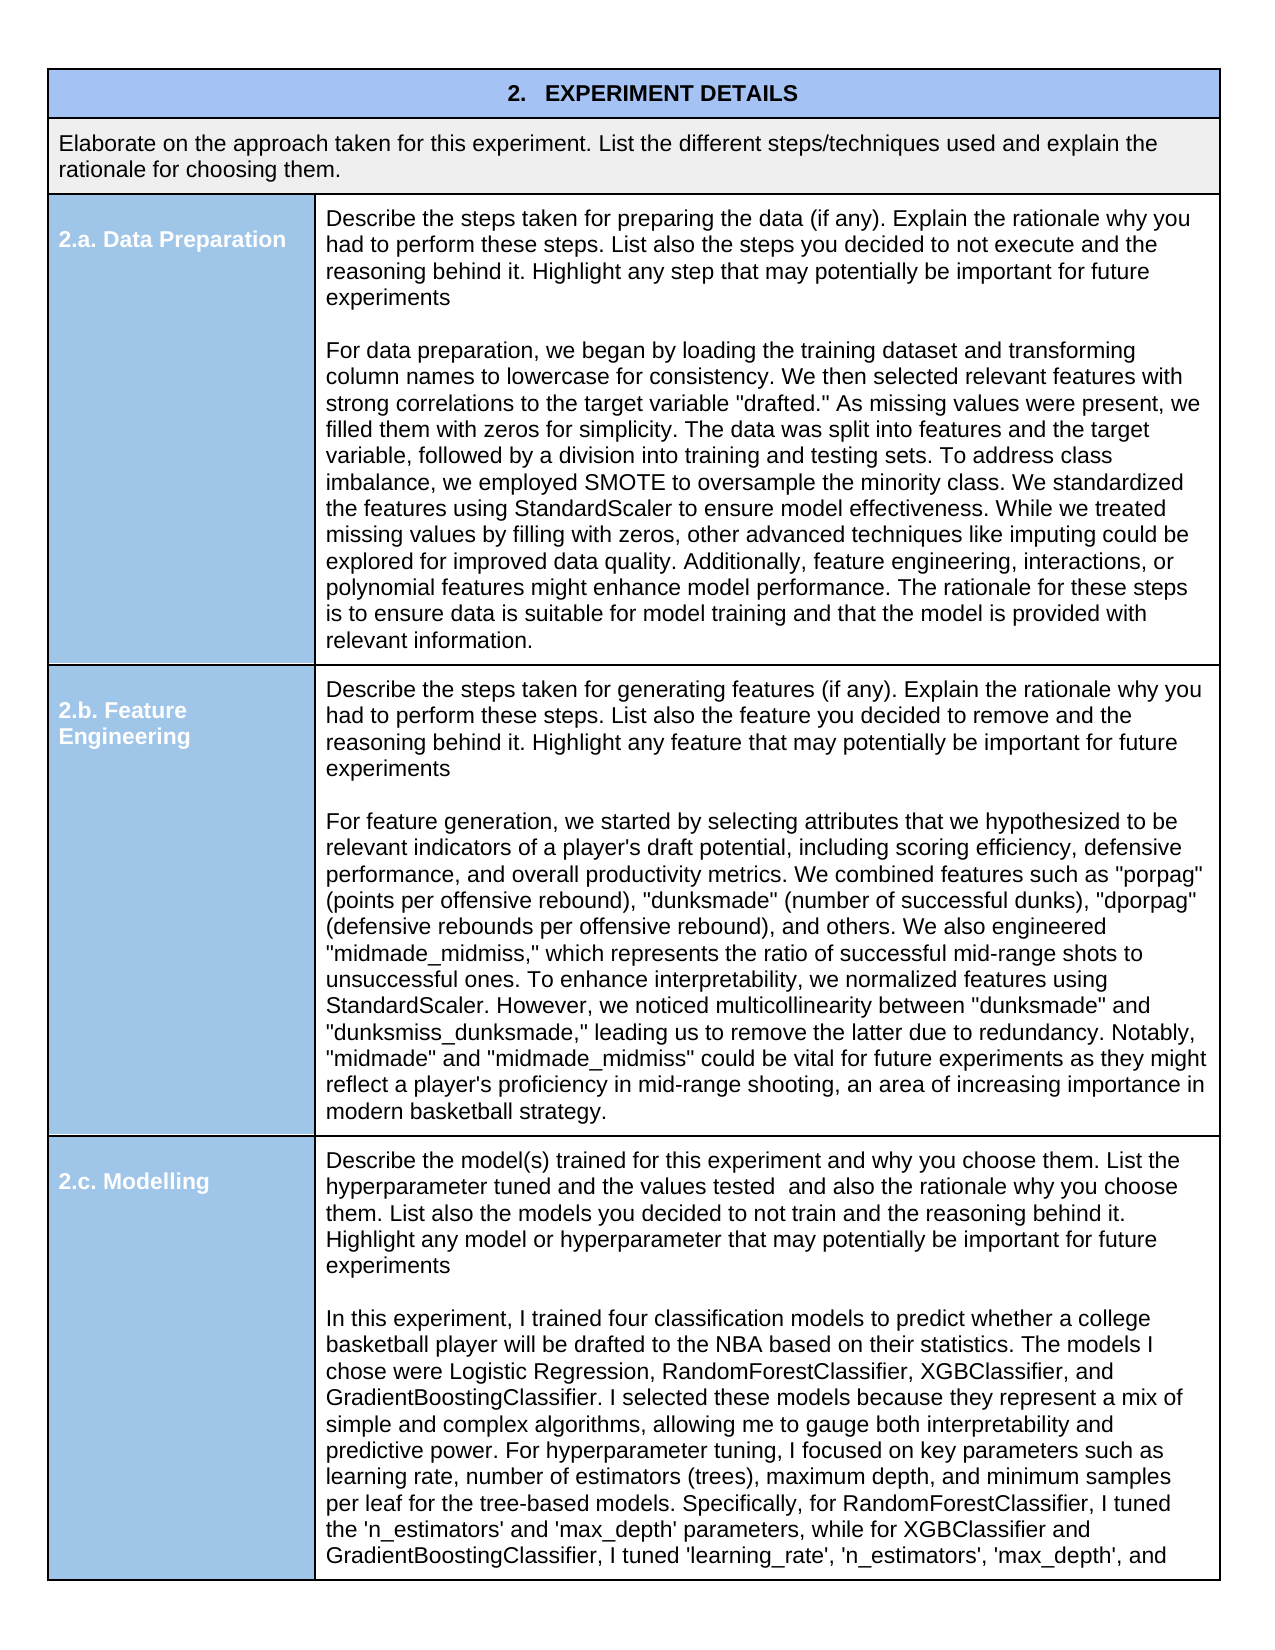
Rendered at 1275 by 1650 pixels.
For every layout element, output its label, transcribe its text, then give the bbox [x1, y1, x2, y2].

table_cell 2.a. Data Preparation [49, 195, 314, 663]
table_cell 2.c. Modelling [49, 1137, 314, 1579]
table_cell Describe the steps taken for preparing the data (if any). Explain the rationale why you had to perform these steps. List also the steps you decided to not execute and the reasoning behind it. Highlight any step that may potentially be important for future experiments For data preparation, we began by loading the training dataset and transforming column names to lowercase for consistency. We then selected relevant features with strong correlations to the target variable "drafted." As missing values were present, we filled them with zeros for simplicity. The data was split into features and the target variable, followed by a division into training and testing sets. To address class imbalance, we employed SMOTE to oversample the minority class. We standardized the features using StandardScaler to ensure model effectiveness. While we treated missing values by filling with zeros, other advanced techniques like imputing could be explored for improved data quality. Additionally, feature engineering, interactions, or polynomial features might enhance model performance. The rationale for these steps is to ensure data is suitable for model training and that the model is provided with relevant information. [316, 195, 1219, 663]
table_header EXPERIMENT DETAILS [49, 70, 1219, 117]
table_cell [316, 1137, 1219, 1579]
table_cell 2.b. Feature Engineering [49, 666, 314, 1134]
table_cell Describe the steps taken for generating features (if any). Explain the rationale why you had to perform these steps. List also the feature you decided to remove and the reasoning behind it. Highlight any feature that may potentially be important for future experiments For feature generation, we started by selecting attributes that we hypothesized to be relevant indicators of a player's draft potential, including scoring efficiency, defensive performance, and overall productivity metrics. We combined features such as "porpag" (points per offensive rebound), "dunksmade" (number of successful dunks), "dporpag" (defensive rebounds per offensive rebound), and others. We also engineered "midmade_midmiss," which represents the ratio of successful mid-range shots to unsuccessful ones. To enhance interpretability, we normalized features using StandardScaler. However, we noticed multicollinearity between "dunksmade" and "dunksmiss_dunksmade," leading us to remove the latter due to redundancy. Notably, "midmade" and "midmade_midmiss" could be vital for future experiments as they might reflect a player's proficiency in mid-range shooting, an area of increasing importance in modern basketball strategy. [316, 666, 1219, 1134]
table_cell Elaborate on the approach taken for this experiment. List the different steps/techniques used and explain the rationale for choosing them. [49, 119, 1219, 193]
